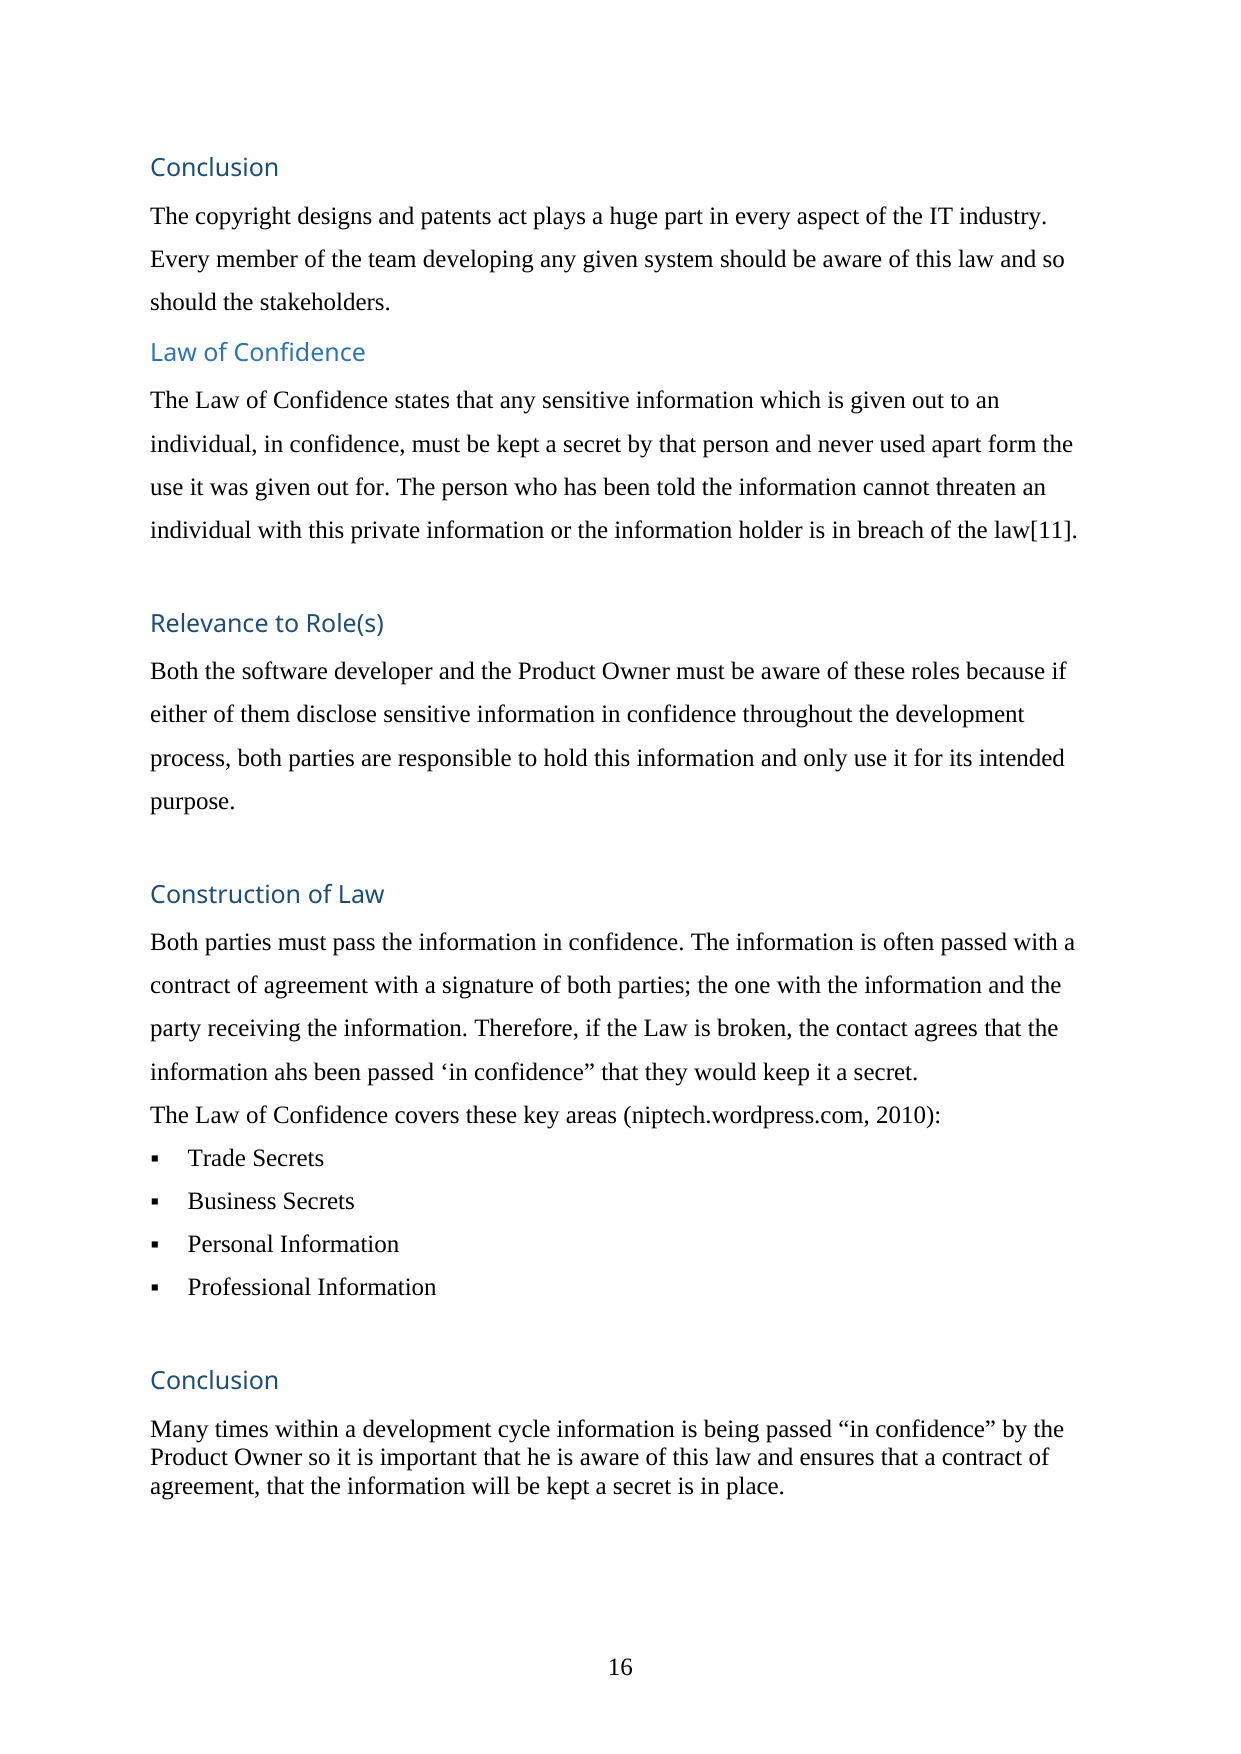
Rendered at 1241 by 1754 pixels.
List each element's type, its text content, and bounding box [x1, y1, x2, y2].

text Many times within a development cycle information is being passed “in confidence” by the Product Owner so it is important that he is aware of this law and ensures that a contract of agreement, that the information will be kept a secret is in place. [150, 1414, 1090, 1500]
text Both the software developer and the Product Owner must be aware of these roles because if either of them disclose sensitive information in confidence throughout the development process, both parties are responsible to hold this information and only use it for its intended purpose. [150, 656, 1090, 814]
text Both parties must pass the information in confidence. The information is often passed with a contract of agreement with a signature of both parties; the one with the information and the party receiving the information. Therefore, if the Law is broken, the contact agrees that the information ahs been passed ‘in confidence” that they would keep it a secret. [150, 927, 1090, 1085]
subtitle Conclusion [150, 1363, 1090, 1397]
subtitle Conclusion [150, 150, 1090, 184]
text The Law of Confidence covers these key areas (niptech.wordpress.com, 2010): [150, 1100, 1090, 1128]
text The Law of Confidence states that any sensitive information which is given out to an individual, in confidence, must be kept a secret by that person and never used apart form the use it was given out for. The person who has been told the information cannot threaten an individual with this private information or the information holder is in breach of the law[11]. [150, 386, 1090, 544]
list Trade Secrets [150, 1143, 1090, 1172]
list Personal Information [150, 1229, 1090, 1258]
subtitle Construction of Law [150, 876, 1090, 910]
list Professional Information [150, 1272, 1090, 1301]
list Business Secrets [150, 1186, 1090, 1215]
subtitle Law of Confidence [150, 334, 1090, 369]
subtitle Relevance to Role(s) [150, 605, 1090, 639]
text The copyright designs and patents act plays a huge part in every aspect of the IT industry. Every member of the team developing any given system should be aware of this law and so should the stakeholders. [150, 201, 1090, 316]
